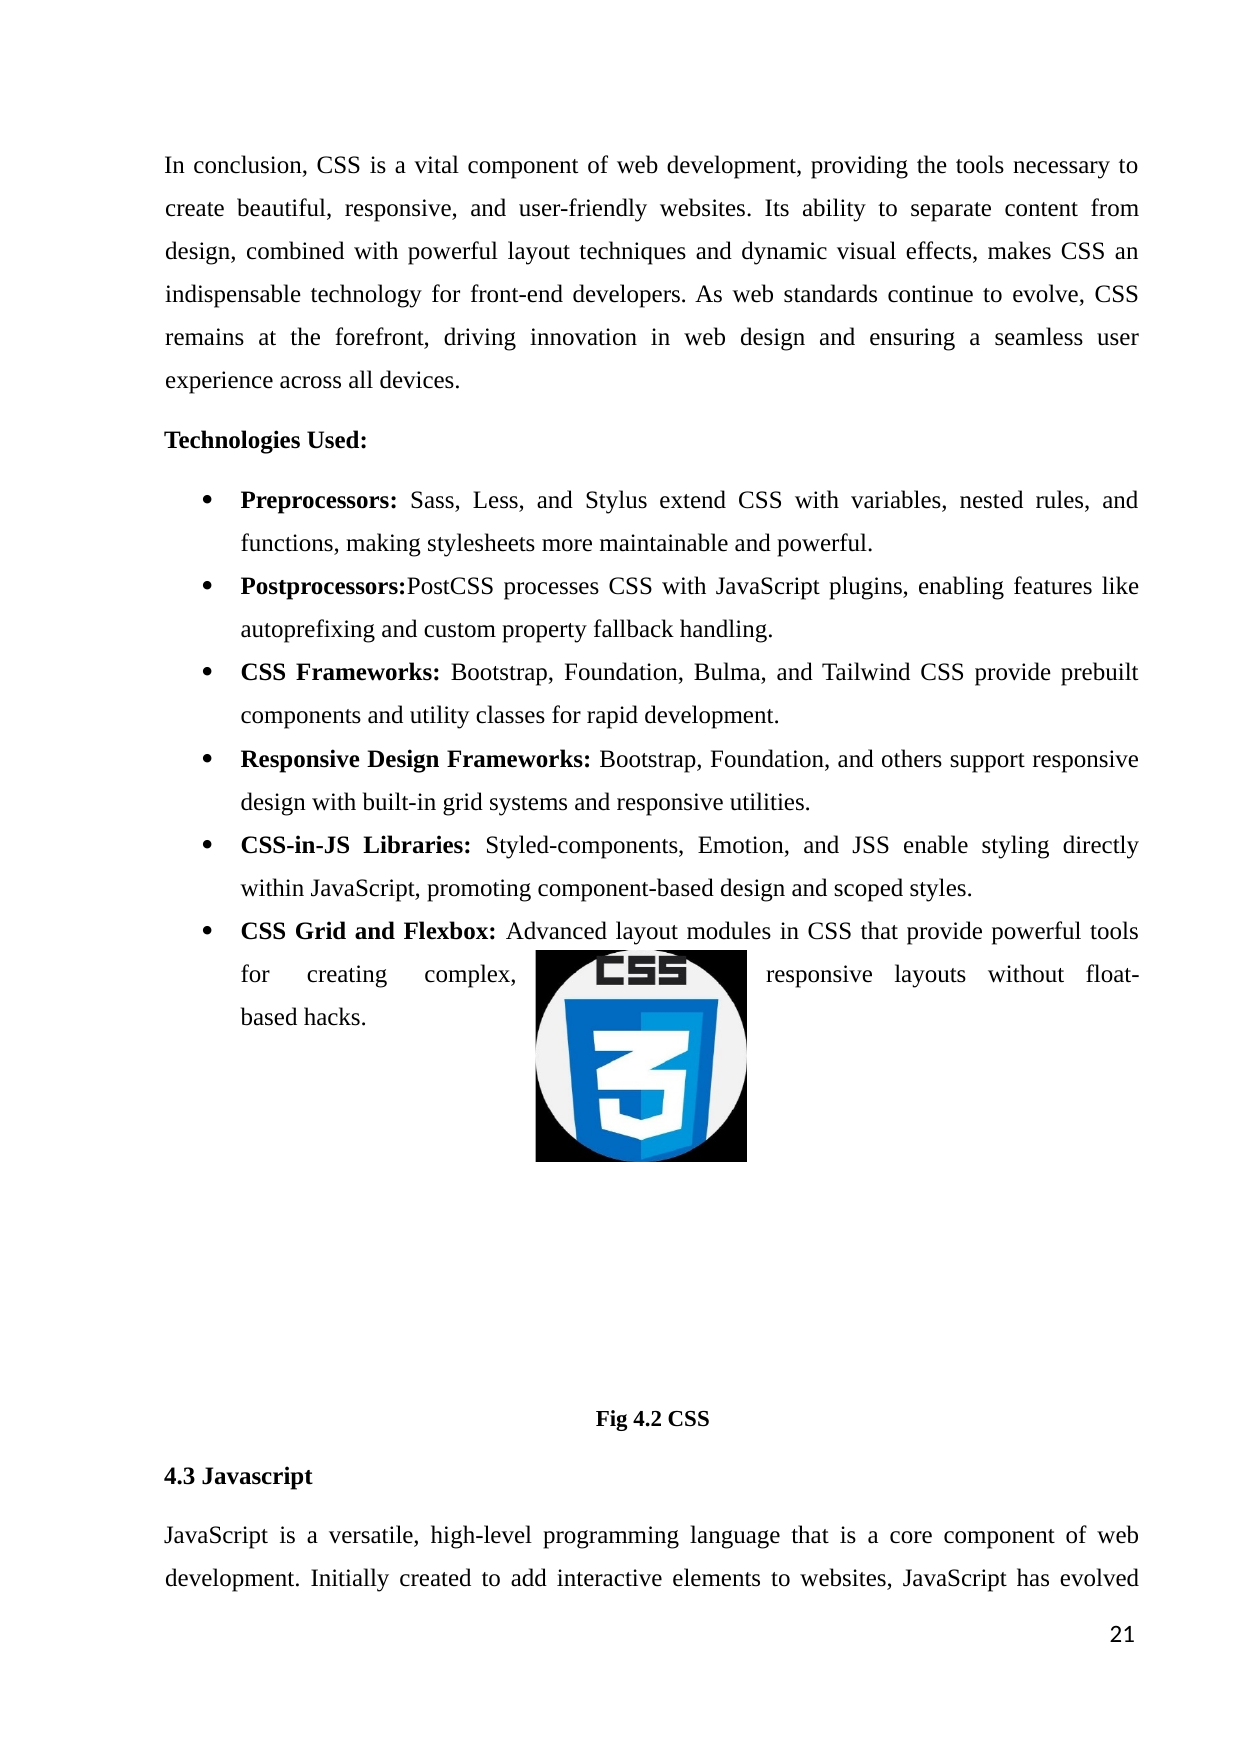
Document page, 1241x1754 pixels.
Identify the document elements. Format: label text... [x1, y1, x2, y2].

text Technologies Used: [164, 425, 1140, 454]
picture [535, 950, 747, 1162]
list Postprocessors:PostCSS processes CSS with JavaScript plugins, enabling features like autoprefixing and custom property fallback handling. [203, 571, 1140, 643]
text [164, 1520, 1140, 1592]
list CSS-in-JS Libraries: Styled-components, Emotion, and JSS enable styling directly within JavaScript, promoting component-based design and scoped styles. [203, 830, 1140, 902]
list CSS Grid and Flexbox: Advanced layout modules in CSS that provide powerful tools for creating complex, responsive layouts without float-based hacks. [203, 916, 1140, 1031]
list CSS Frameworks: Bootstrap, Foundation, Bulma, and Tailwind CSS provide prebuilt components and utility classes for rapid development. [203, 657, 1140, 729]
text In conclusion, CSS is a vital component of web development, providing the tools necessary to create beautiful, responsive, and user-friendly websites. Its ability to separate content from design, combined with powerful layout techniques and dynamic visual effects, makes CSS an indispensable technology for front-end developers. As web standards continue to evolve, CSS remains at the forefront, driving innovation in web design and ensuring a seamless user experience across all devices. [164, 150, 1140, 394]
list Preprocessors: Sass, Less, and Stylus extend CSS with variables, nested rules, and functions, making stylesheets more maintainable and powerful. [203, 485, 1140, 557]
text 4.3 Javascript [164, 1461, 1140, 1489]
list Responsive Design Frameworks: Bootstrap, Foundation, and others support responsive design with built-in grid systems and responsive utilities. [203, 744, 1140, 816]
text Fig 4.2 CSS [165, 1405, 1140, 1431]
